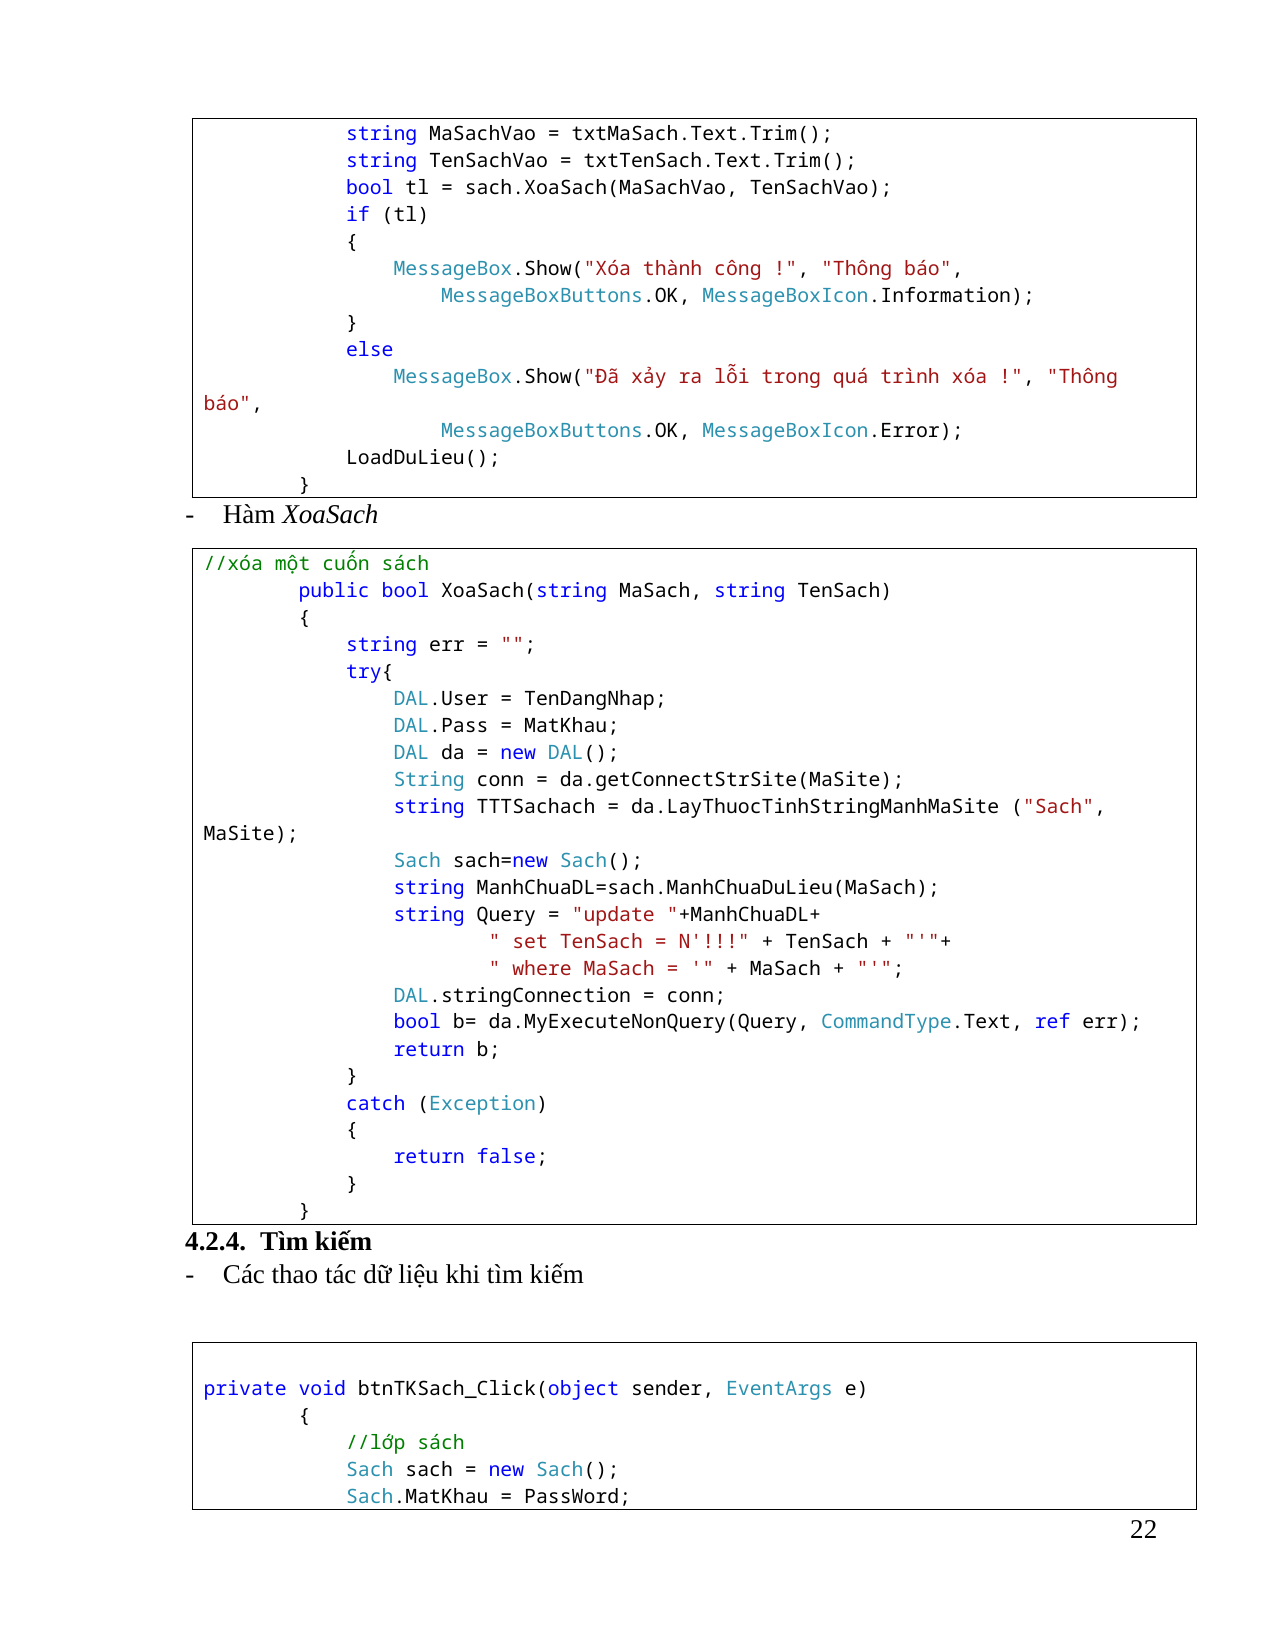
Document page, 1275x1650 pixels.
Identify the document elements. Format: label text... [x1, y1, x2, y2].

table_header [193, 1343, 1196, 1509]
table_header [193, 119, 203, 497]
list Tìm kiếm [185, 1225, 1157, 1256]
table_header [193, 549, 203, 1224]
list Các thao tác dữ liệu khi tìm kiếm [185, 1258, 1157, 1289]
table_header //xóa một cuốn sách public bool XoaSach(string MaSach, string TenSach) { string err = ""; try{ DAL.User = TenDangNhap; DAL.Pass = MatKhau; DAL da = new DAL(); String conn = da.getConnectStrSite(MaSite); string TTTSachach = da.LayThuocTinhStringManhMaSite ("Sach", MaSite); Sach sach=new Sach(); string ManhChuaDL=sach.ManhChuaDuLieu(MaSach); string Query = "update "+ManhChuaDL+ " set TenSach = N'!!!" + TenSach + "'"+ " where MaSach = '" + MaSach + "'"; DAL.stringConnection = conn; bool b= da.MyExecuteNonQuery(Query, CommandType.Text, ref err); return b; } catch (Exception) { return false; } } [298, 549, 1196, 1224]
list Hàm XoaSach [185, 498, 1157, 529]
